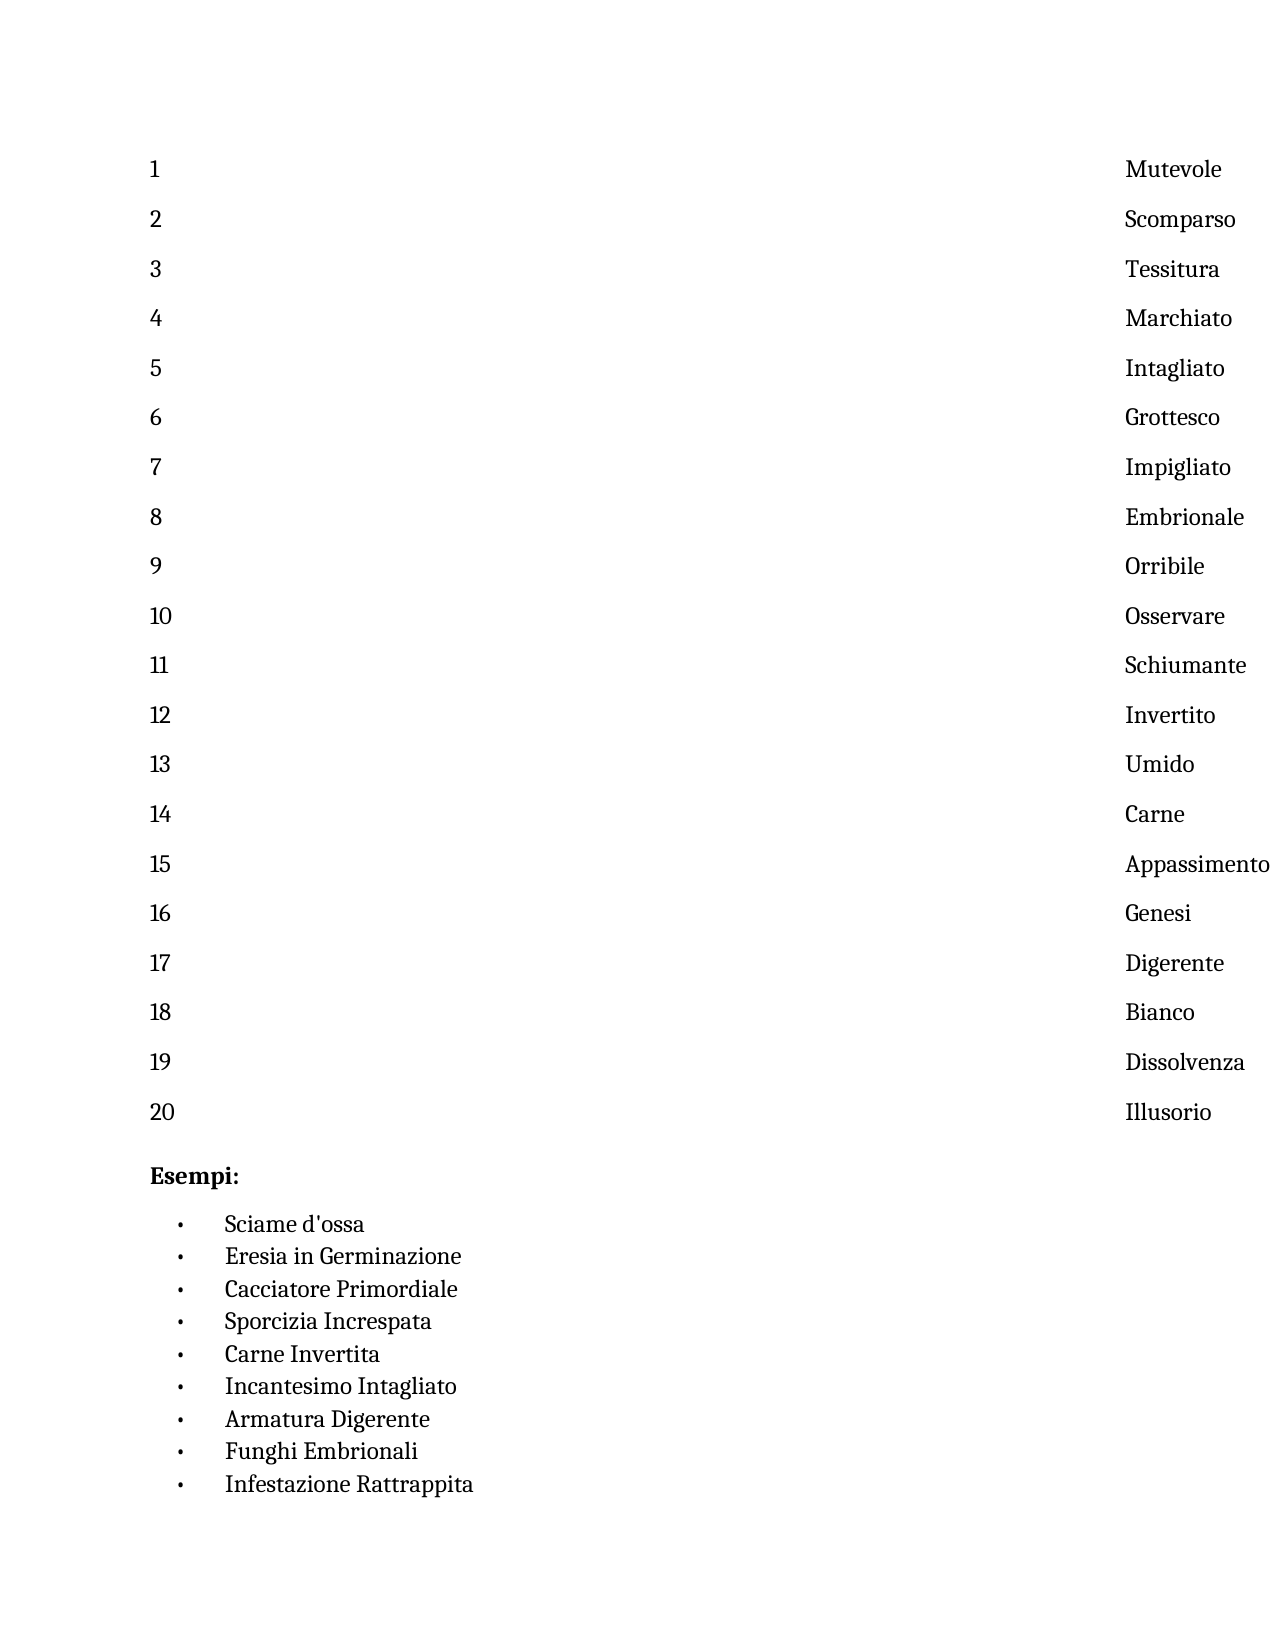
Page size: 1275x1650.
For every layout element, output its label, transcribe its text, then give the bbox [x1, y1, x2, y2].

table_cell Orribile [1114, 548, 1275, 598]
list Armatura Digerente [175, 1404, 1125, 1433]
table_cell 14 [139, 796, 1114, 846]
table_cell Impigliato [1114, 449, 1275, 499]
table_cell Osservare [1114, 598, 1275, 647]
table_cell Genesi [1114, 895, 1275, 945]
table_cell Dissolvenza [1114, 1044, 1275, 1094]
table_cell Tessitura [1114, 251, 1275, 300]
table_cell Marchiato [1114, 300, 1275, 350]
list Infestazione Rattrappita [175, 1469, 1125, 1498]
table_cell 6 [139, 400, 1114, 449]
table_cell Scomparso [1114, 201, 1275, 251]
table_cell 9 [139, 548, 1114, 598]
table_cell 5 [139, 350, 1114, 399]
list Funghi Embrionali [175, 1437, 1125, 1466]
table_cell 12 [139, 697, 1114, 747]
table_cell 4 [139, 300, 1114, 350]
table_cell 13 [139, 747, 1114, 796]
table_cell Embrionale [1114, 499, 1275, 548]
table_cell 15 [139, 846, 1114, 895]
table_cell 18 [139, 995, 1114, 1044]
table_cell 20 [139, 1094, 1114, 1143]
text Esempi: [150, 1162, 1125, 1191]
table_cell 1 [139, 150, 1114, 201]
table_cell Carne [1114, 796, 1275, 846]
table_cell Appassimento [1114, 846, 1275, 895]
table_cell Bianco [1114, 995, 1275, 1044]
table_cell Mutevole [1114, 150, 1275, 201]
list Incantesimo Intagliato [175, 1372, 1125, 1401]
list Sporcizia Increspata [175, 1307, 1125, 1336]
table_cell 10 [139, 598, 1114, 647]
table_cell Schiumante [1114, 648, 1275, 697]
table_cell 3 [139, 251, 1114, 300]
list Sciame d'ossa [175, 1209, 1125, 1238]
table_cell 8 [139, 499, 1114, 548]
table_cell 19 [139, 1044, 1114, 1094]
list Eresia in Germinazione [175, 1242, 1125, 1271]
table_cell Invertito [1114, 697, 1275, 747]
table_cell 16 [139, 895, 1114, 945]
table_cell Intagliato [1114, 350, 1275, 399]
table_cell 2 [139, 201, 1114, 251]
table_cell Umido [1114, 747, 1275, 796]
table_cell Digerente [1114, 945, 1275, 994]
list Carne Invertita [175, 1339, 1125, 1368]
table_cell 11 [139, 648, 1114, 697]
list Cacciatore Primordiale [175, 1274, 1125, 1303]
table_cell Illusorio [1114, 1094, 1275, 1143]
table_cell 17 [139, 945, 1114, 994]
table_cell 7 [139, 449, 1114, 499]
table_cell Grottesco [1114, 400, 1275, 449]
